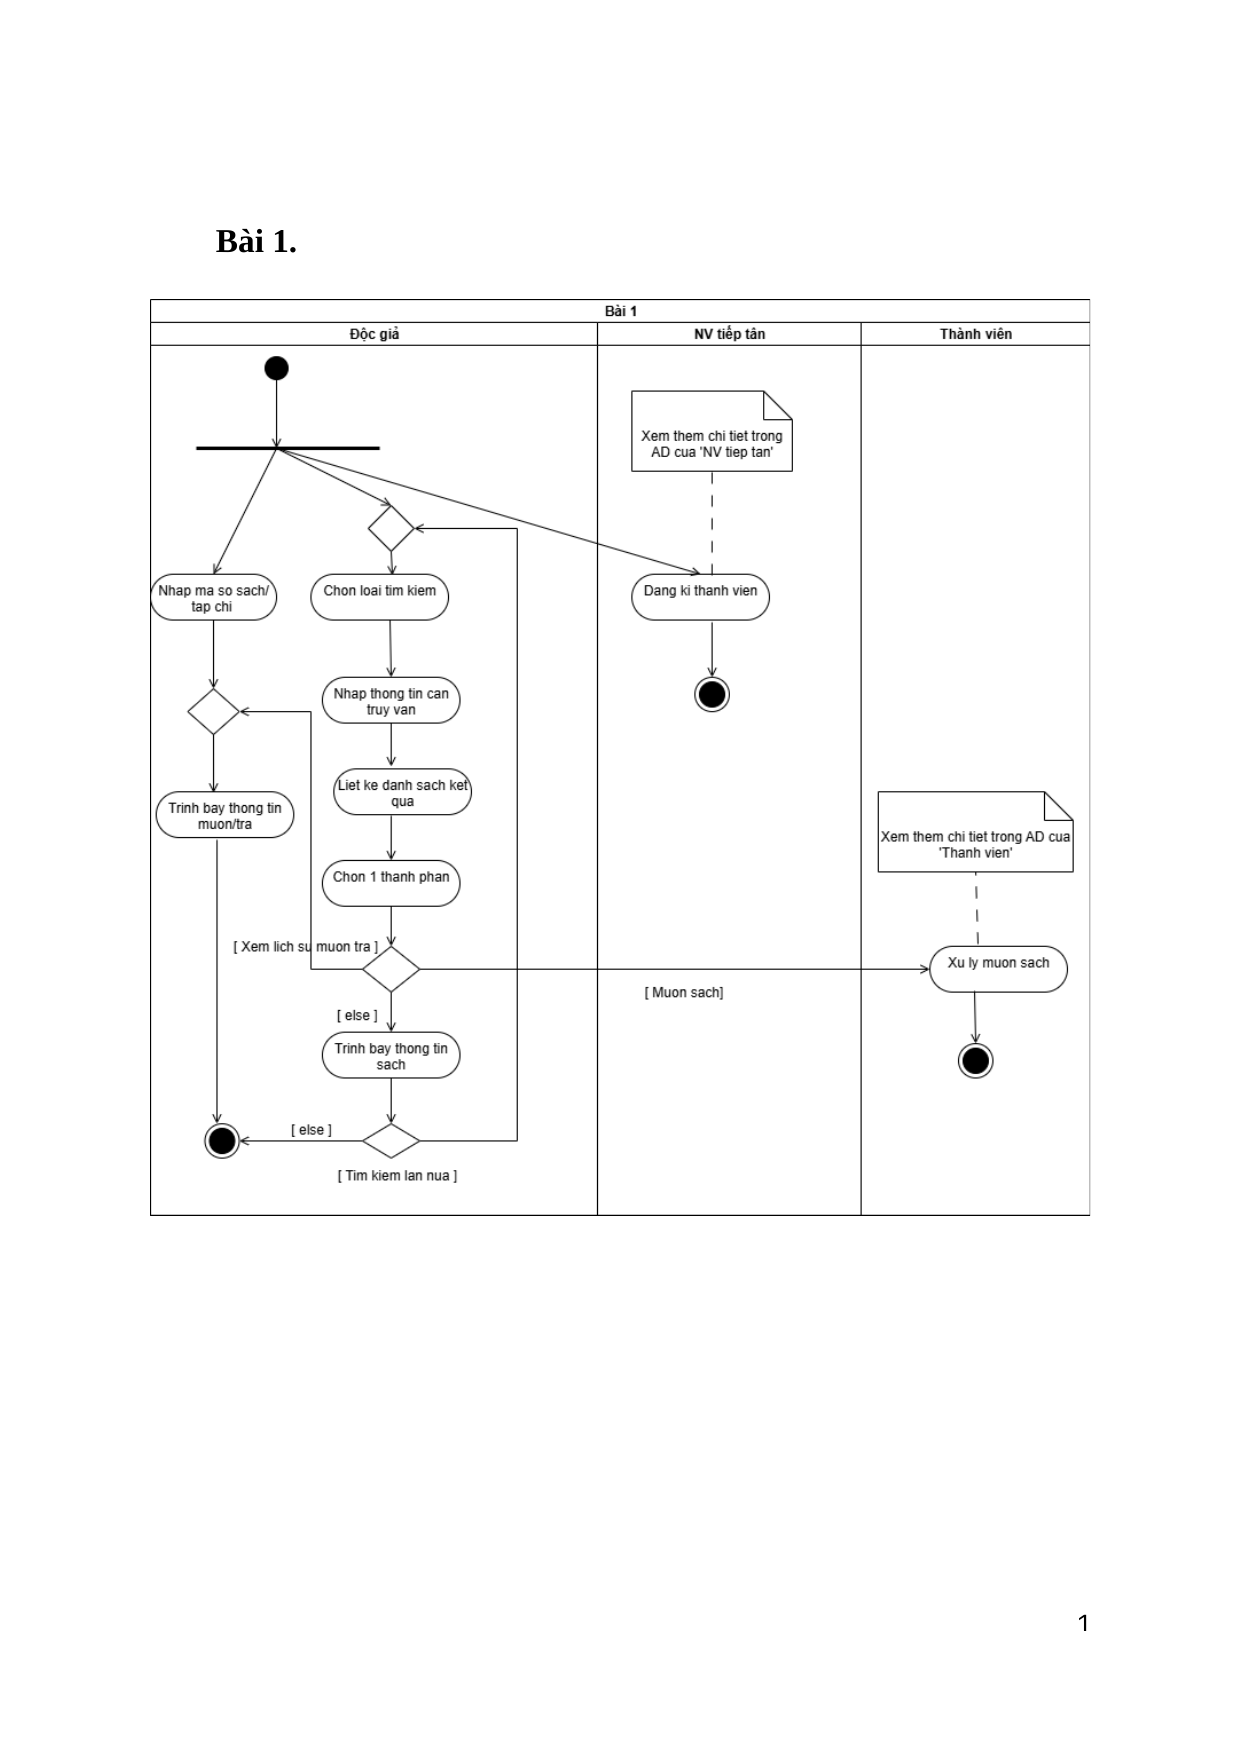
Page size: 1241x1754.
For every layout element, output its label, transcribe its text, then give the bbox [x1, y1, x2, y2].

picture [150, 299, 1091, 1216]
subtitle Bài 1. [159, 221, 1090, 259]
